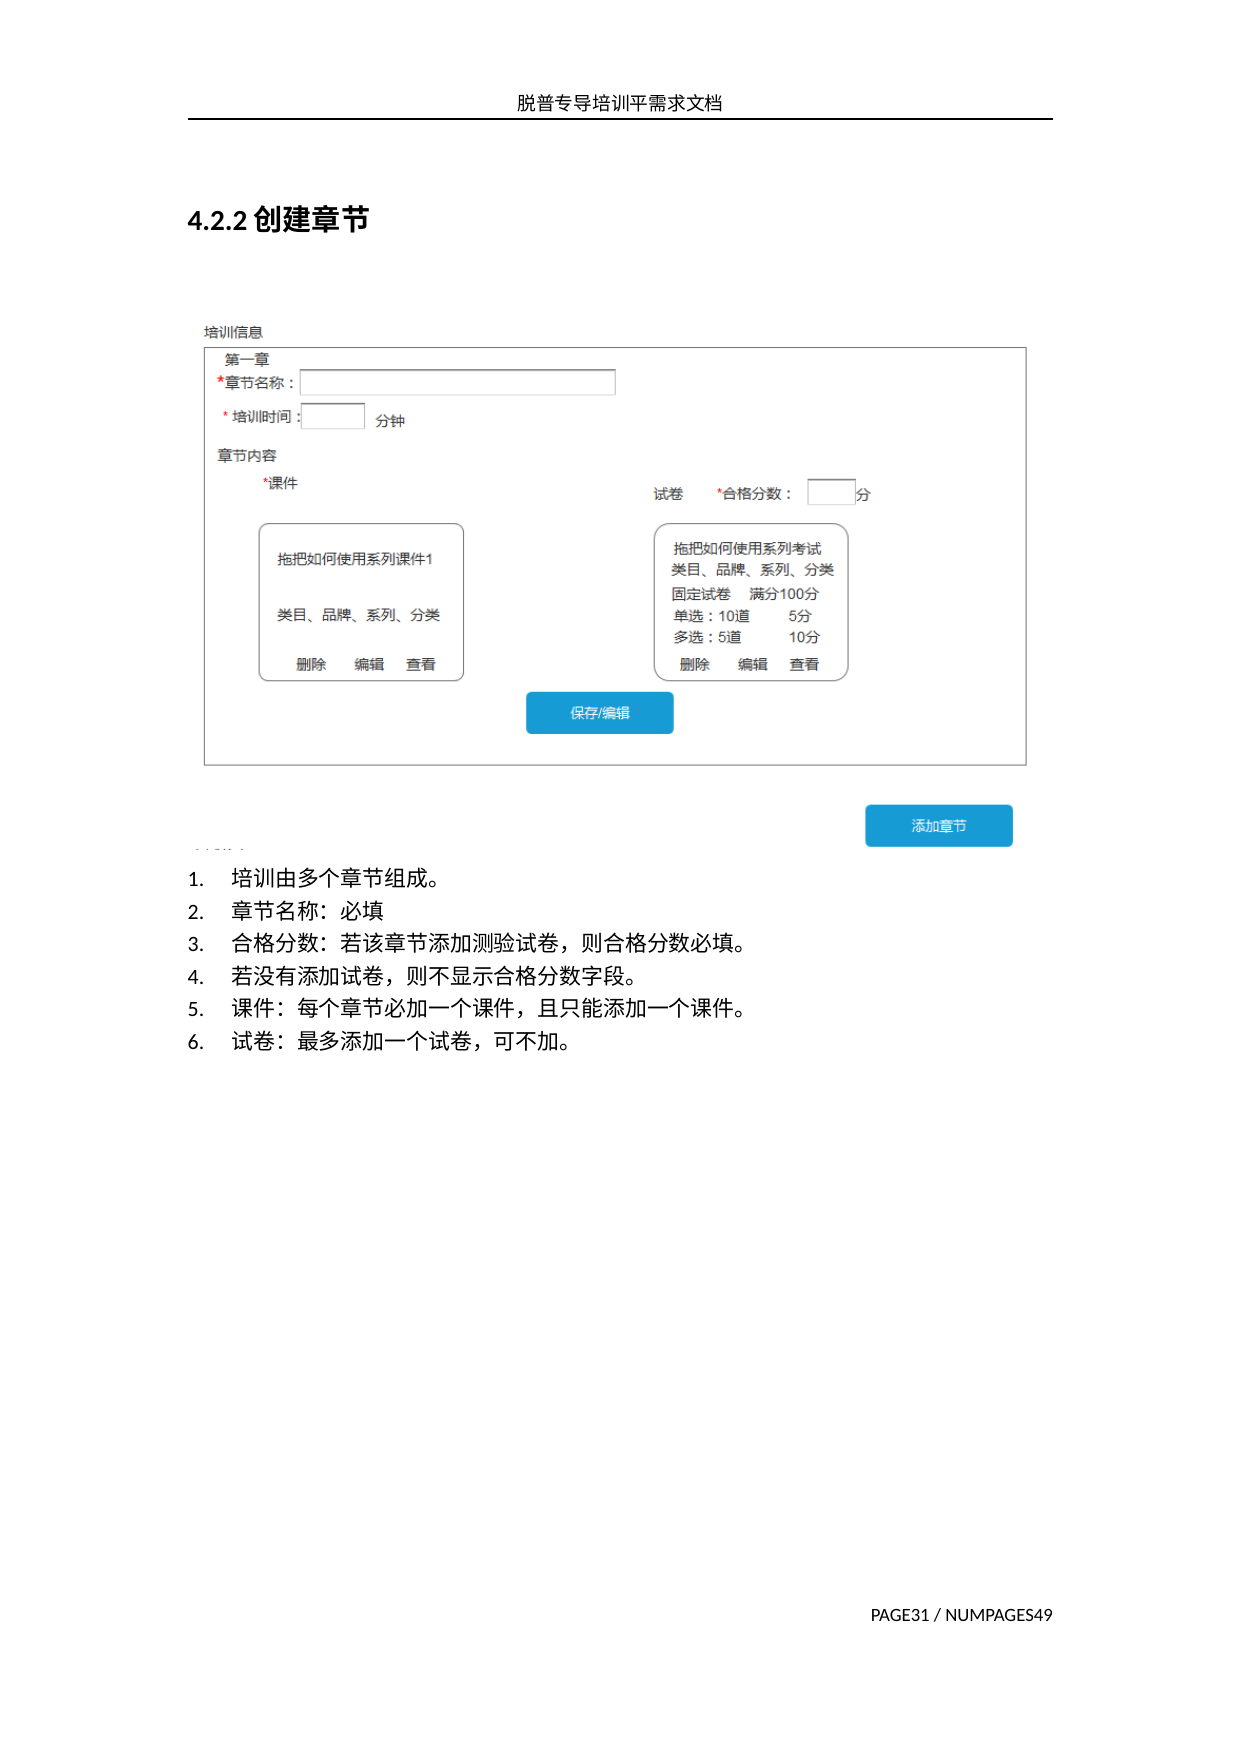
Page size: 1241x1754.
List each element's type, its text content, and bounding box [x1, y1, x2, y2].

list 合格分数：若该章节添加测验试卷，则合格分数必填。 [187, 926, 1053, 958]
list 章节名称：必填 [187, 893, 1053, 926]
list 课件：每个章节必加一个课件，且只能添加一个课件。 [187, 991, 1053, 1023]
picture [187, 308, 1053, 850]
list 若没有添加试卷，则不显示合格分数字段。 [187, 958, 1053, 991]
list 培训由多个章节组成。 [187, 861, 1053, 893]
list 试卷：最多添加一个试卷，可不加。 [187, 1023, 1053, 1056]
subtitle 4.2.2创建章节 [187, 186, 1053, 251]
